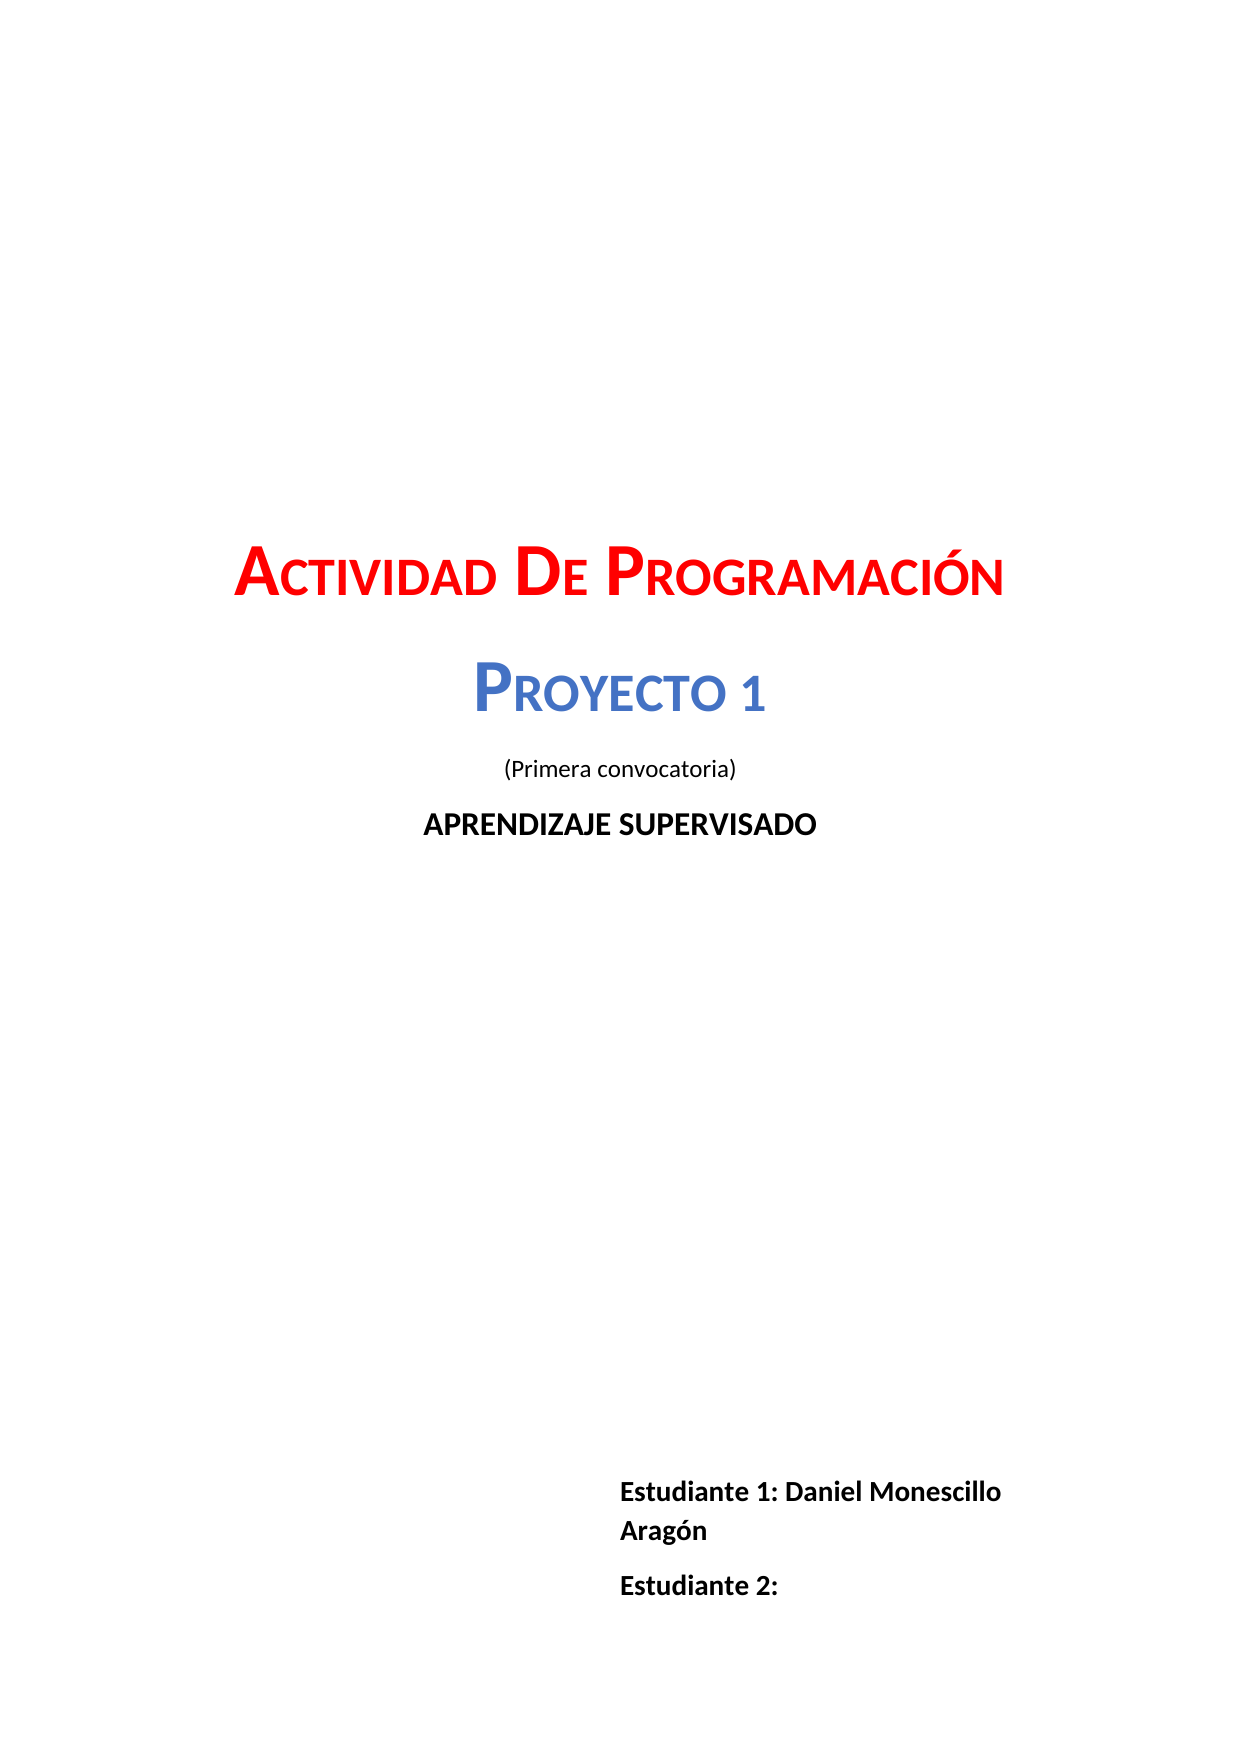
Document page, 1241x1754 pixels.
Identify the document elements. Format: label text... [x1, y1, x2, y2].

text APRENDIZAJE SUPERVISADO [177, 803, 1063, 844]
text Estudiante 1: Daniel Monescillo Aragón [620, 1473, 1063, 1547]
text Estudiante 2: [620, 1567, 1063, 1602]
text ACTIVIDAD DE PROGRAMACIÓN [177, 523, 1063, 614]
text (Primera convocatoria) [177, 754, 1063, 784]
text PROYECTO 1 [177, 638, 1063, 730]
